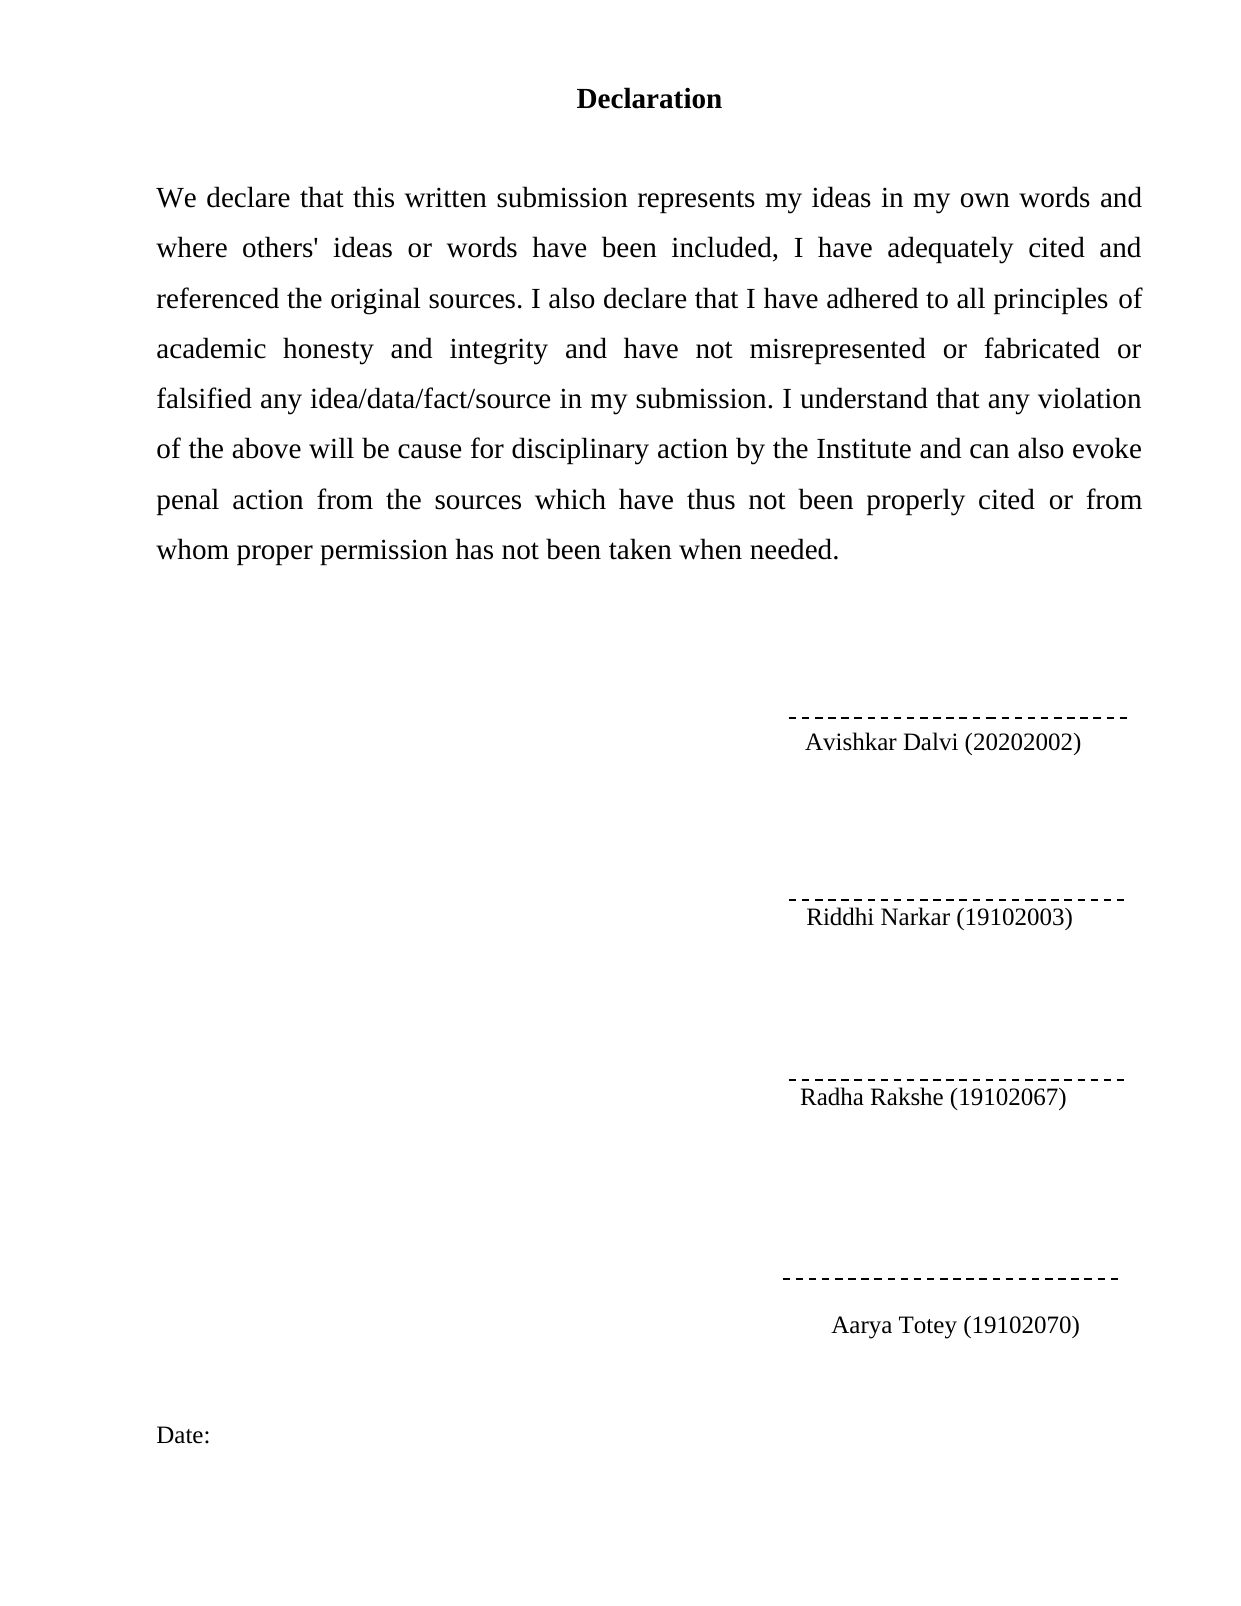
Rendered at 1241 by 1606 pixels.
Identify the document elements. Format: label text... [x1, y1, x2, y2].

text Radha Rakshe (19102067) [156, 1082, 1142, 1110]
text Riddhi Narkar (19102003) [156, 902, 1142, 931]
text Date: [156, 1420, 1142, 1449]
text We declare that this written submission represents my ideas in my own words and where others' ideas or words have been included, I have adequately cited and referenced the original sources. I also declare that I have adhered to all principles of academic honesty and integrity and have not misrepresented or fabricated or falsified any idea/data/fact/source in my submission. I understand that any violation of the above will be cause for disciplinary action by the Institute and can also evoke penal action from the sources which have thus not been properly cited or from whom proper permission has not been taken when needed. [156, 180, 1142, 566]
text Declaration [156, 81, 1142, 115]
text Aarya Totey (﻿19102070) [156, 1254, 1142, 1340]
text Avishkar Dalvi (﻿20202002) [156, 726, 1142, 757]
